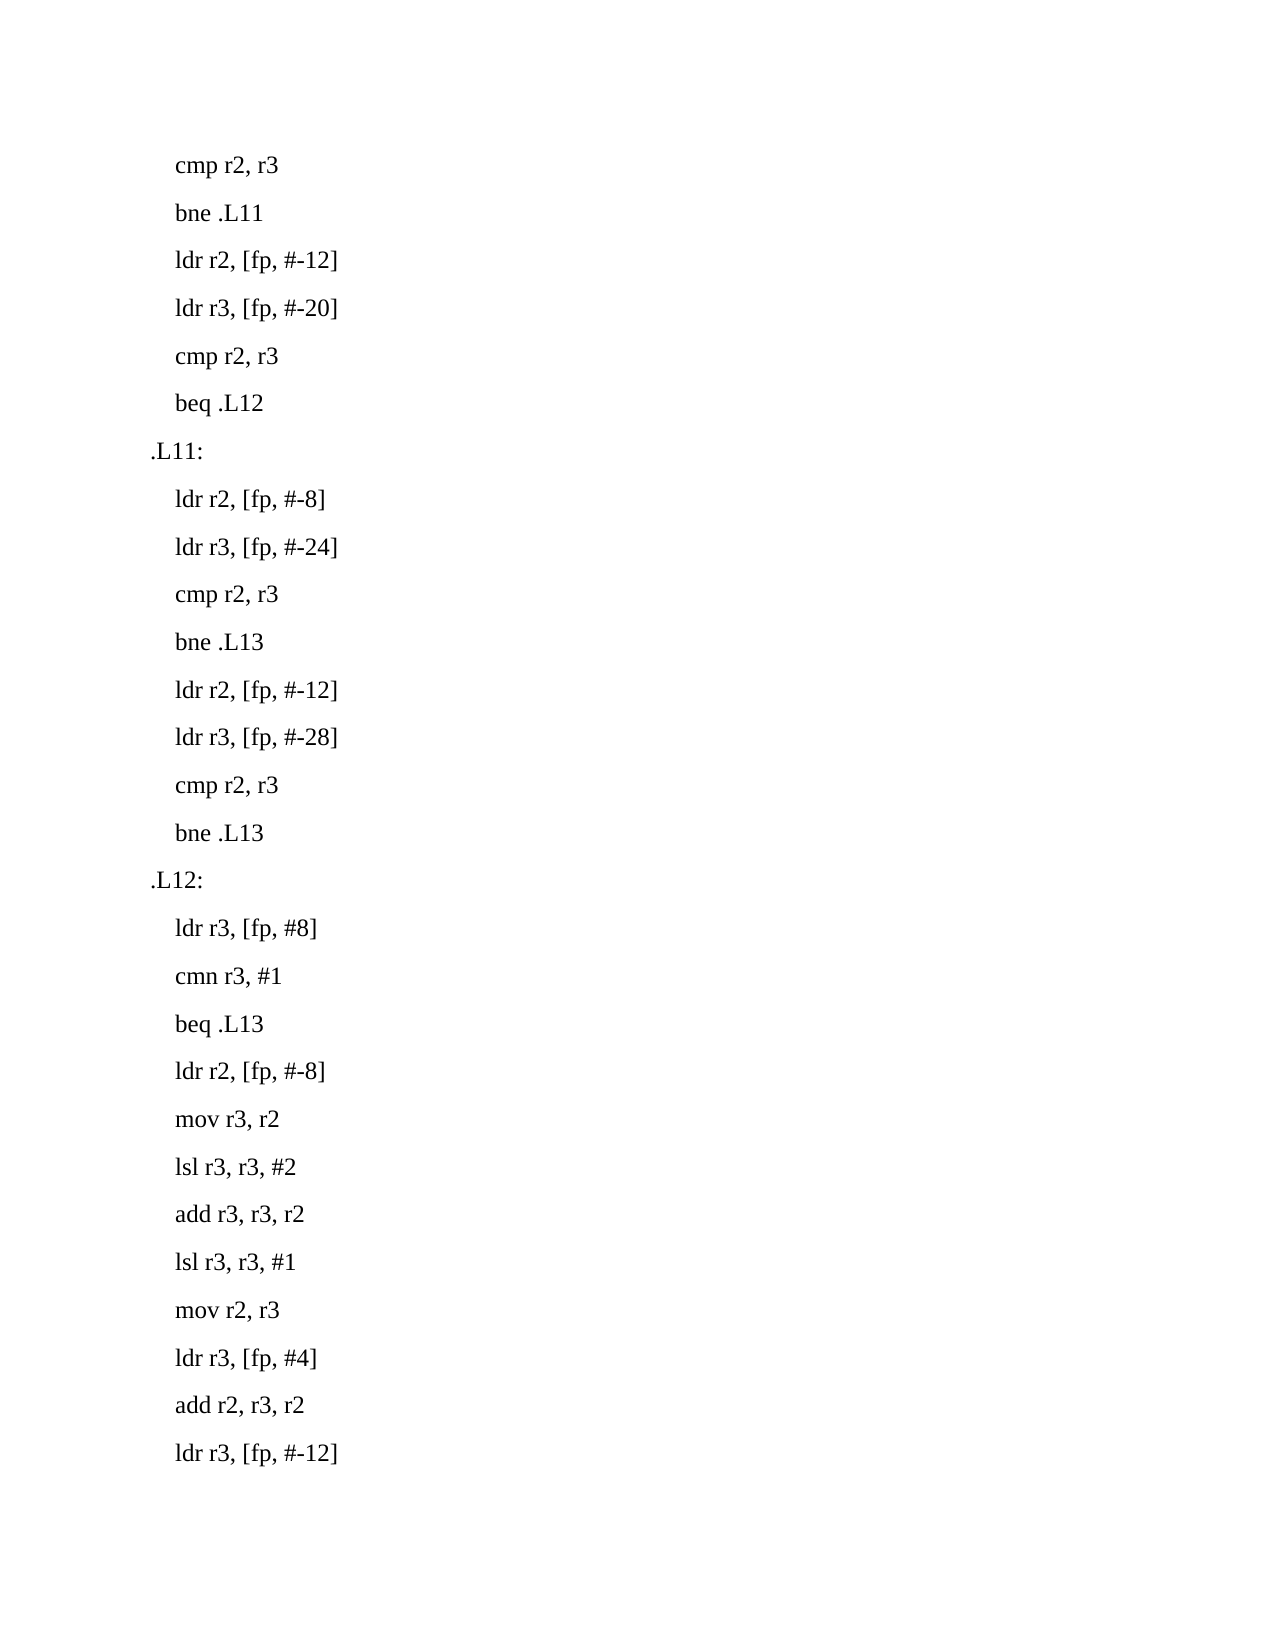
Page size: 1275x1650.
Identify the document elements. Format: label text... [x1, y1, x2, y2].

text ldr r2, [fp, #-8] [150, 1056, 1125, 1085]
text bne .L13 [150, 818, 1125, 847]
text ldr r3, [fp, #-12] [150, 1438, 1125, 1467]
text beq .L13 [150, 1009, 1125, 1037]
text lsl r3, r3, #2 [150, 1152, 1125, 1181]
text ldr r3, [fp, #-20] [150, 293, 1125, 322]
text mov r3, r2 [150, 1104, 1125, 1133]
text ldr r3, [fp, #-24] [150, 532, 1125, 560]
text cmp r2, r3 [150, 341, 1125, 369]
text add r3, r3, r2 [150, 1199, 1125, 1228]
text bne .L13 [150, 627, 1125, 656]
text add r2, r3, r2 [150, 1390, 1125, 1419]
text beq .L12 [150, 388, 1125, 417]
text mov r2, r3 [150, 1295, 1125, 1324]
text ldr r3, [fp, #-28] [150, 722, 1125, 751]
text cmp r2, r3 [150, 770, 1125, 799]
text cmp r2, r3 [150, 150, 1125, 179]
text lsl r3, r3, #1 [150, 1247, 1125, 1276]
text bne .L11 [150, 198, 1125, 226]
text ldr r2, [fp, #-12] [150, 675, 1125, 703]
text cmp r2, r3 [150, 579, 1125, 608]
text .L12: [150, 866, 1125, 894]
text ldr r3, [fp, #8] [150, 913, 1125, 942]
text .L11: [150, 436, 1125, 465]
text ldr r2, [fp, #-12] [150, 245, 1125, 274]
text ldr r3, [fp, #4] [150, 1343, 1125, 1371]
text cmn r3, #1 [150, 961, 1125, 990]
text ldr r2, [fp, #-8] [150, 484, 1125, 513]
